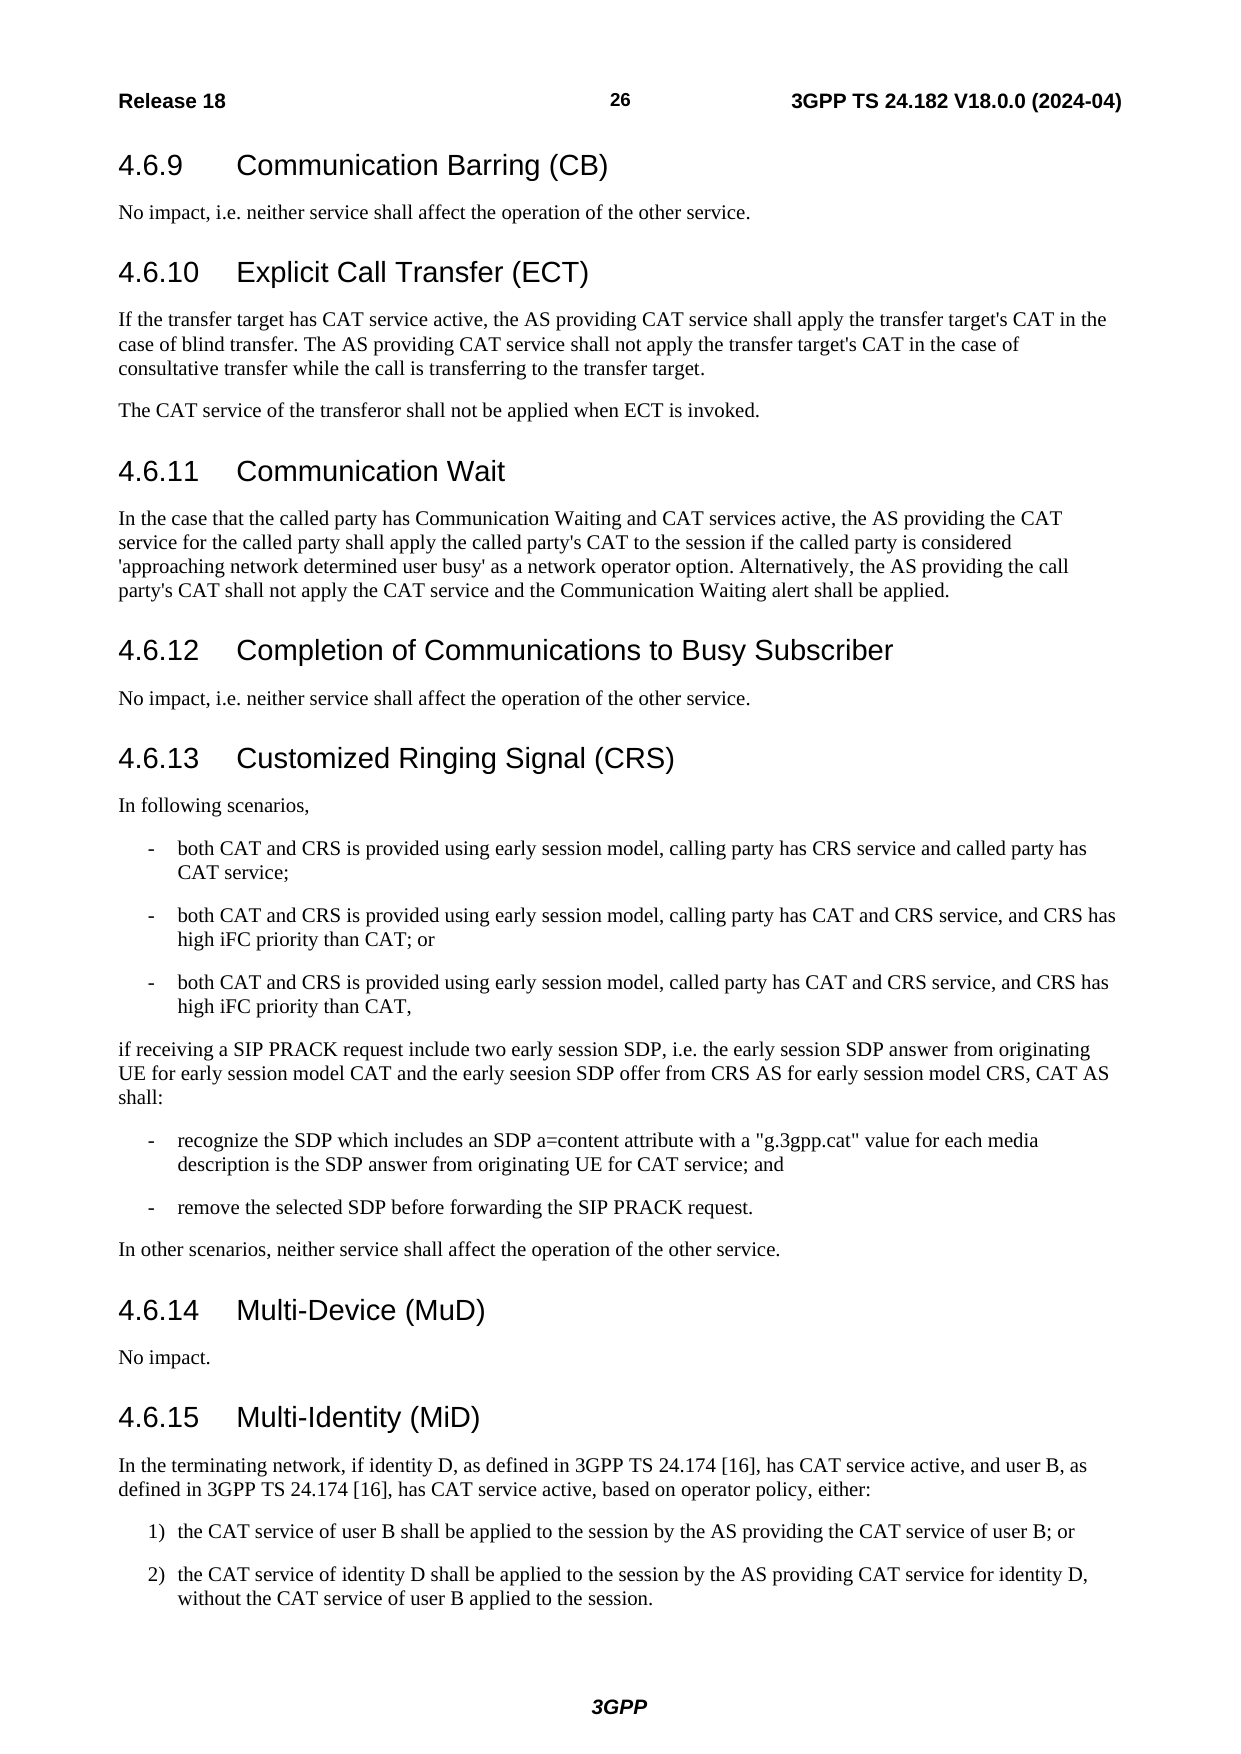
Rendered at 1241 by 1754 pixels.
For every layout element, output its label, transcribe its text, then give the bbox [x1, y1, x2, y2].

text The CAT service of the transferor shall not be applied when ECT is invoked. [118, 398, 1122, 422]
text 1) the CAT service of user B shall be applied to the session by the AS providing the CAT service of user B; or [148, 1519, 1122, 1543]
text In the case that the called party has Communication Waiting and CAT services active, the AS providing the CAT service for the called party shall apply the called party's CAT to the session if the called party is considered 'approaching network determined user busy' as a network operator option. Alternatively, the AS providing the call party's CAT shall not apply the CAT service and the Communication Waiting alert shall be applied. [118, 506, 1122, 602]
subtitle 4.6.13 Customized Ringing Signal (CRS) [118, 741, 1122, 774]
text In other scenarios, neither service shall affect the operation of the other service. [118, 1237, 1122, 1261]
subtitle 4.6.12 Completion of Communications to Busy Subscriber [118, 633, 1122, 667]
text if receiving a SIP PRACK request include two early session SDP, i.e. the early session SDP answer from originating UE for early session model CAT and the early seesion SDP offer from CRS AS for early session model CRS, CAT AS shall: [118, 1037, 1122, 1109]
text - recognize the SDP which includes an SDP a=content attribute with a "g.3gpp.cat" value for each media description is the SDP answer from originating UE for CAT service; and [148, 1128, 1122, 1176]
text If the transfer target has CAT service active, the AS providing CAT service shall apply the transfer target's CAT in the case of blind transfer. The AS providing CAT service shall not apply the transfer target's CAT in the case of consultative transfer while the call is transferring to the transfer target. [118, 307, 1122, 379]
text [118, 200, 1122, 224]
subtitle 4.6.10 Explicit Call Transfer (ECT) [118, 255, 1122, 289]
text - both CAT and CRS is provided using early session model, calling party has CAT and CRS service, and CRS has high iFC priority than CAT; or [148, 903, 1122, 951]
subtitle 4.6.11 Communication Wait [118, 454, 1122, 487]
text - remove the selected SDP before forwarding the SIP PRACK request. [148, 1194, 1122, 1219]
subtitle 4.6.14 Multi-Device (MuD) [118, 1293, 1122, 1326]
subtitle 4.6.15 Multi-Identity (MiD) [118, 1400, 1122, 1434]
text - both CAT and CRS is provided using early session model, called party has CAT and CRS service, and CRS has high iFC priority than CAT, [148, 970, 1122, 1018]
text In the terminating network, if identity D, as defined in 3GPP TS 24.174 [16], has CAT service active, and user B, as defined in 3GPP TS 24.174 [16], has CAT service active, based on operator policy, either: [118, 1453, 1122, 1501]
text - both CAT and CRS is provided using early session model, calling party has CRS service and called party has CAT service; [148, 836, 1122, 884]
text No impact, i.e. neither service shall affect the operation of the other service. [118, 686, 1122, 710]
text In following scenarios, [118, 793, 1122, 817]
subtitle 4.6.9 Communication Barring (CB) [118, 147, 1122, 181]
text No impact. [118, 1345, 1122, 1369]
